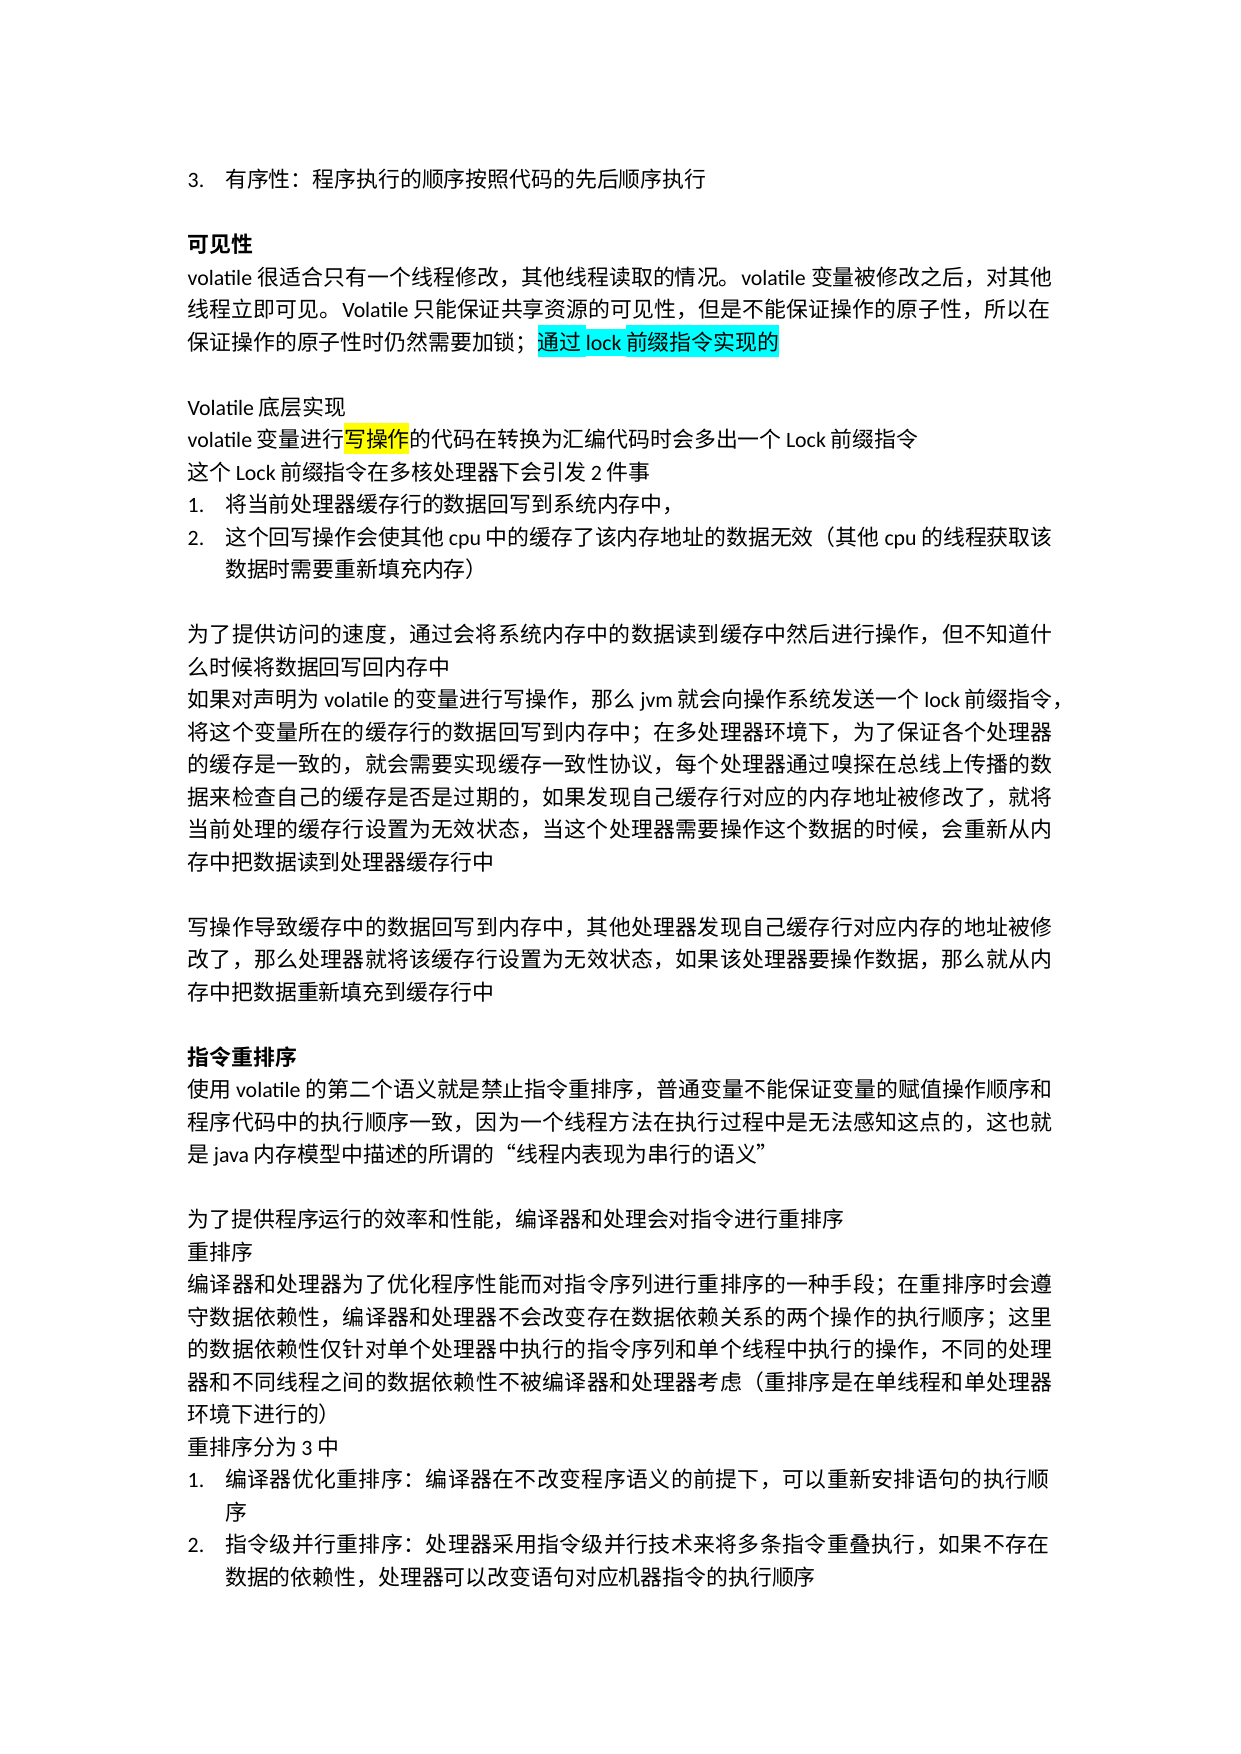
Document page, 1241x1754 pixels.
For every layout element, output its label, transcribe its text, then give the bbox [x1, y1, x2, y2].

text 这个Lock前缀指令在多核处理器下会引发2件事 [187, 454, 1053, 487]
text volatile变量进行写操作的代码在转换为汇编代码时会多出一个Lock前缀指令 [187, 422, 1053, 454]
list 指令级并行重排序：处理器采用指令级并行技术来将多条指令重叠执行，如果不存在数据的依赖性，处理器可以改变语句对应机器指令的执行顺序 [187, 1527, 1053, 1592]
text 使用volatile的第二个语义就是禁止指令重排序，普通变量不能保证变量的赋值操作顺序和程序代码中的执行顺序一致，因为一个线程方法在执行过程中是无法感知这点的，这也就是java内存模型中描述的所谓的“线程内表现为串行的语义” [187, 1072, 1053, 1169]
text 编译器和处理器为了优化程序性能而对指令序列进行重排序的一种手段；在重排序时会遵守数据依赖性，编译器和处理器不会改变存在数据依赖关系的两个操作的执行顺序；这里的数据依赖性仅针对单个处理器中执行的指令序列和单个线程中执行的操作，不同的处理器和不同线程之间的数据依赖性不被编译器和处理器考虑（重排序是在单线程和单处理器环境下进行的） [187, 1267, 1053, 1429]
text 重排序 [187, 1234, 1053, 1267]
text 如果对声明为volatile的变量进行写操作，那么jvm就会向操作系统发送一个lock前缀指令，将这个变量所在的缓存行的数据回写到内存中；在多处理器环境下，为了保证各个处理器的缓存是一致的，就会需要实现缓存一致性协议，每个处理器通过嗅探在总线上传播的数据来检查自己的缓存是否是过期的，如果发现自己缓存行对应的内存地址被修改了，就将当前处理的缓存行设置为无效状态，当这个处理器需要操作这个数据的时候，会重新从内存中把数据读到处理器缓存行中 [187, 682, 1053, 877]
list 编译器优化重排序：编译器在不改变程序语义的前提下，可以重新安排语句的执行顺序 [187, 1462, 1053, 1527]
text 为了提供程序运行的效率和性能，编译器和处理会对指令进行重排序 [187, 1202, 1053, 1234]
text 重排序分为3中 [187, 1429, 1053, 1462]
text Volatile底层实现 [187, 389, 1053, 422]
list 有序性：程序执行的顺序按照代码的先后顺序执行 [187, 162, 1053, 194]
text 写操作导致缓存中的数据回写到内存中，其他处理器发现自己缓存行对应内存的地址被修改了，那么处理器就将该缓存行设置为无效状态，如果该处理器要操作数据，那么就从内存中把数据重新填充到缓存行中 [187, 909, 1053, 1007]
list 将当前处理器缓存行的数据回写到系统内存中， [187, 487, 1053, 519]
text 指令重排序 [187, 1039, 1053, 1072]
text volatile 很适合只有一个线程修改，其他线程读取的情况。volatile 变量被修改之后，对其他线程立即可见。Volatile只能保证共享资源的可见性，但是不能保证操作的原子性，所以在保证操作的原子性时仍然需要加锁；通过lock前缀指令实现的 [187, 259, 1053, 357]
text 为了提供访问的速度，通过会将系统内存中的数据读到缓存中然后进行操作，但不知道什么时候将数据回写回内存中 [187, 617, 1053, 682]
text 可见性 [187, 227, 1053, 259]
list 这个回写操作会使其他cpu中的缓存了该内存地址的数据无效（其他cpu的线程获取该数据时需要重新填充内存） [187, 519, 1053, 584]
